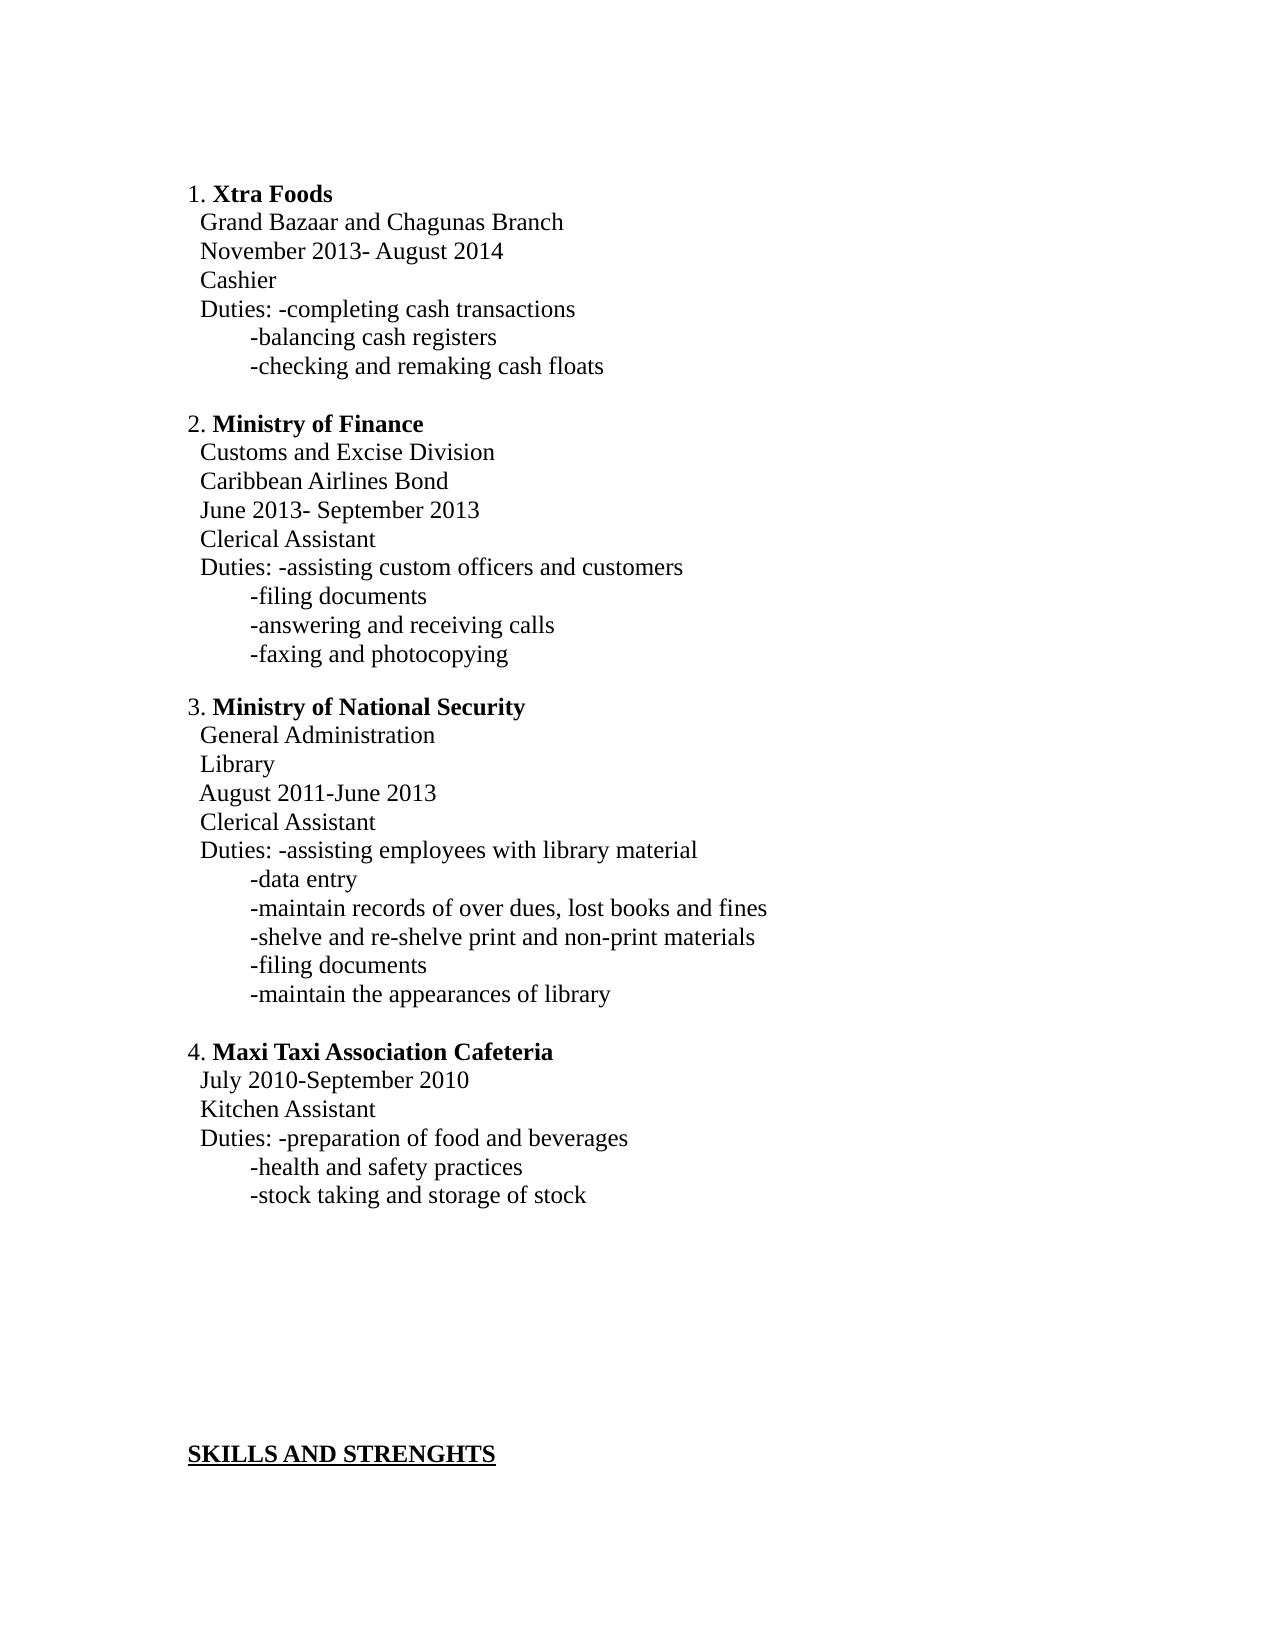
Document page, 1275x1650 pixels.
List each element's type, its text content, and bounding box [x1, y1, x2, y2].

text 2. Ministry of Finance [187, 409, 1087, 437]
text 3. Ministry of National Security [187, 692, 1087, 720]
text -health and safety practices [187, 1152, 1087, 1180]
text July 2010-September 2010 [187, 1065, 1087, 1094]
text -maintain records of over dues, lost books and fines [187, 893, 1087, 922]
text June 2013- September 2013 [187, 495, 1087, 524]
text Duties: -assisting employees with library material [187, 835, 1087, 864]
text -answering and receiving calls [187, 610, 1087, 639]
text Clerical Assistant [187, 807, 1087, 835]
text -maintain the appearances of library [187, 979, 1087, 1008]
text Duties: -completing cash transactions [187, 294, 1087, 322]
text 4. Maxi Taxi Association Cafeteria [187, 1037, 1087, 1065]
text Caribbean Airlines Bond [187, 466, 1087, 495]
text August 2011-June 2013 [187, 778, 1087, 807]
text SKILLS AND STRENGHTS [187, 1439, 1087, 1468]
text Duties: -preparation of food and beverages [187, 1123, 1087, 1152]
text Customs and Excise Division [187, 437, 1087, 466]
text Kitchen Assistant [187, 1094, 1087, 1123]
text November 2013- August 2014 [187, 236, 1087, 265]
text -shelve and re-shelve print and non-print materials [187, 922, 1087, 950]
text -checking and remaking cash floats [187, 351, 1087, 380]
text Cashier [187, 265, 1087, 294]
text -filing documents [187, 581, 1087, 610]
text -data entry [187, 864, 1087, 893]
text Duties: -assisting custom officers and customers [187, 552, 1087, 581]
text 1. Xtra Foods [187, 179, 1087, 207]
text Library [187, 749, 1087, 778]
text General Administration [187, 720, 1087, 749]
text -faxing and photocopying [187, 639, 1087, 667]
text -balancing cash registers [187, 322, 1087, 351]
text Clerical Assistant [187, 524, 1087, 552]
text -stock taking and storage of stock [187, 1180, 1087, 1209]
text Grand Bazaar and Chagunas Branch [187, 207, 1087, 236]
text -filing documents [187, 950, 1087, 979]
